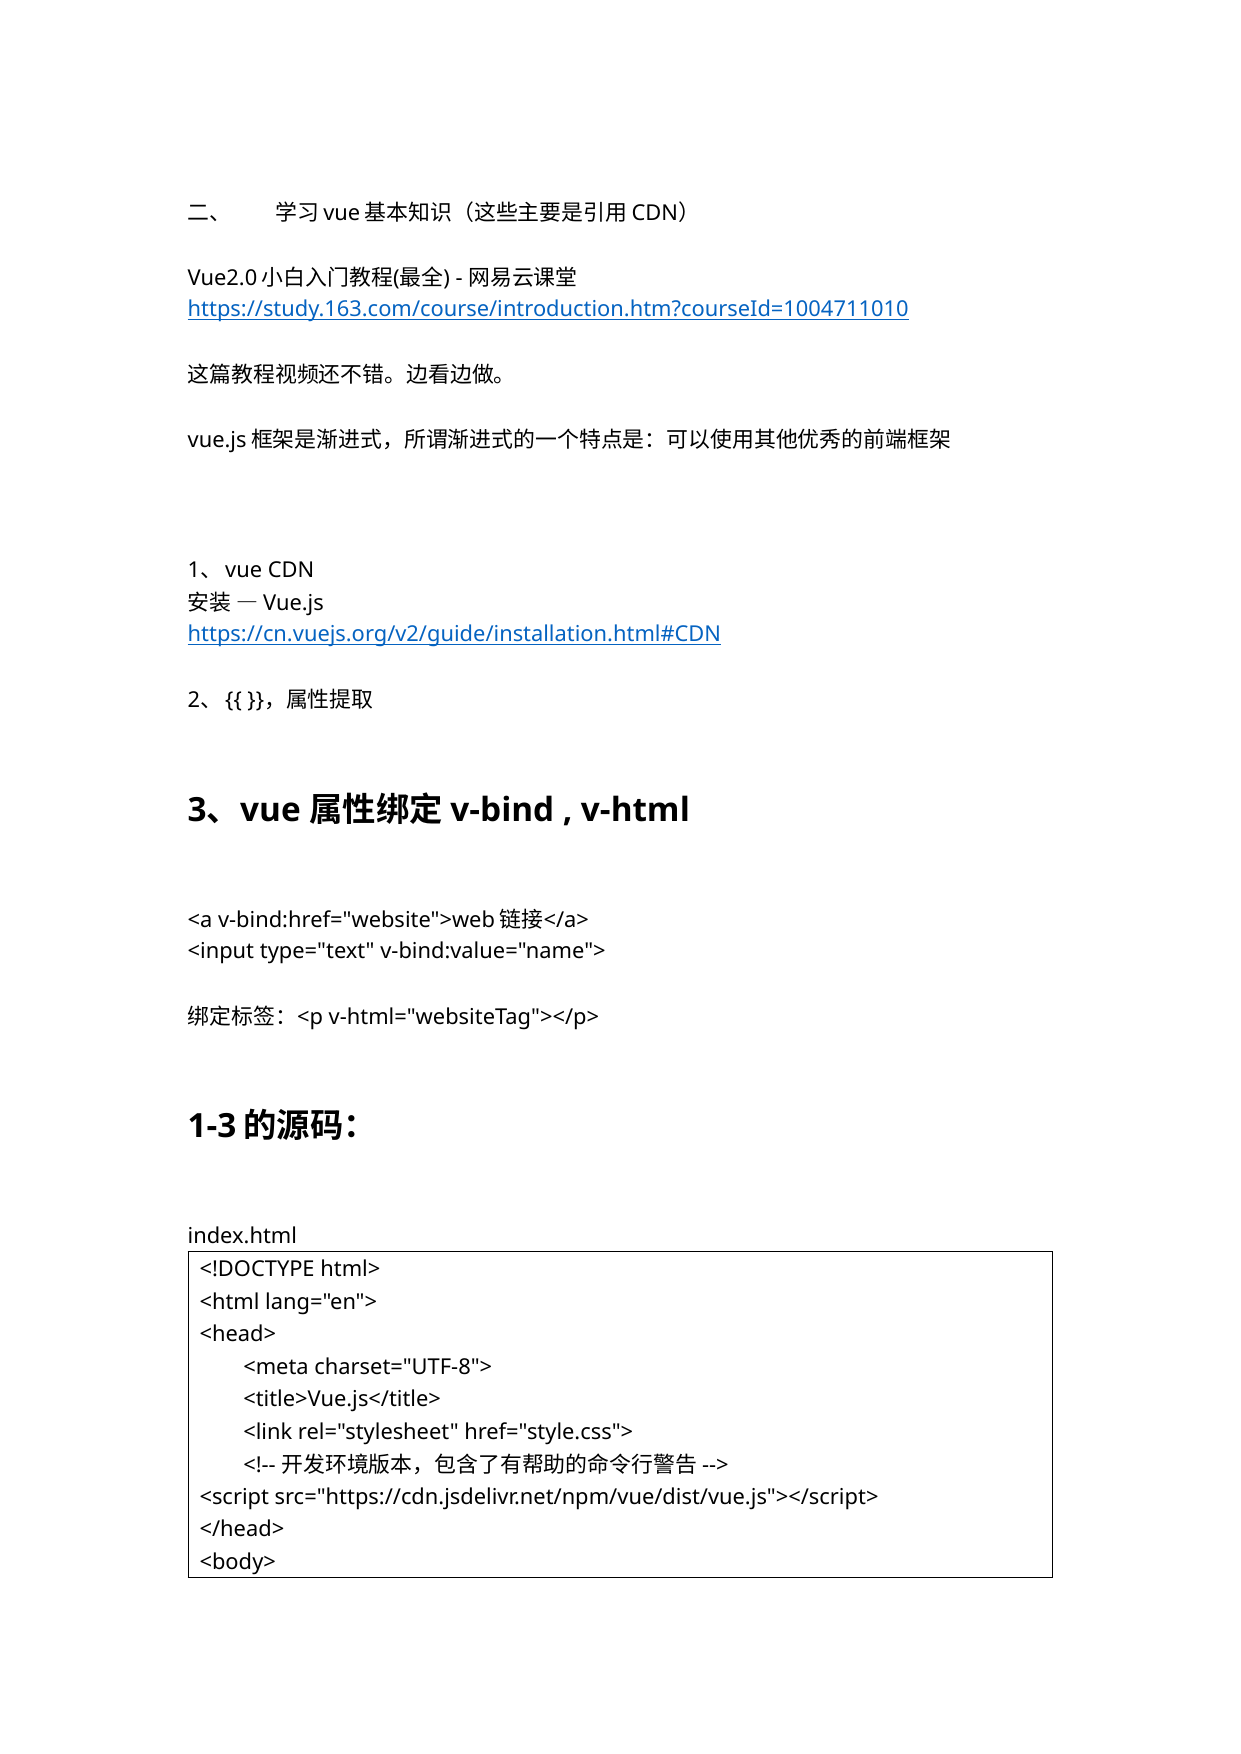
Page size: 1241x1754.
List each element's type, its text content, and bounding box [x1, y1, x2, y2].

text index.html [187, 1218, 1053, 1251]
text https://cn.vuejs.org/v2/guide/installation.html#CDN [187, 617, 1053, 649]
text 绑定标签：<p v-html="websiteTag"></p> [187, 999, 1053, 1031]
text <a v-bind:href="website">web链接</a> [187, 901, 1053, 934]
list vue CDN [187, 552, 1053, 584]
text vue.js框架是渐进式，所谓渐进式的一个特点是：可以使用其他优秀的前端框架 [187, 422, 1053, 454]
text 这篇教程视频还不错。边看边做。 [187, 357, 1053, 389]
text Vue2.0小白入门教程(最全) - 网易云课堂 [187, 259, 1053, 292]
subtitle 1-3的源码： [187, 1091, 1053, 1156]
text 安装 — Vue.js [187, 584, 1053, 617]
subtitle 3、vue 属性绑定 v-bind , v-html [187, 774, 1053, 839]
list {{ }}，属性提取 [187, 682, 1053, 714]
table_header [189, 1252, 1052, 1577]
text <input type="text" v-bind:value="name"> [187, 934, 1053, 966]
list 学习vue基本知识（这些主要是引用CDN） [187, 194, 1053, 227]
text https://study.163.com/course/introduction.htm?courseId=1004711010 [187, 292, 1053, 324]
